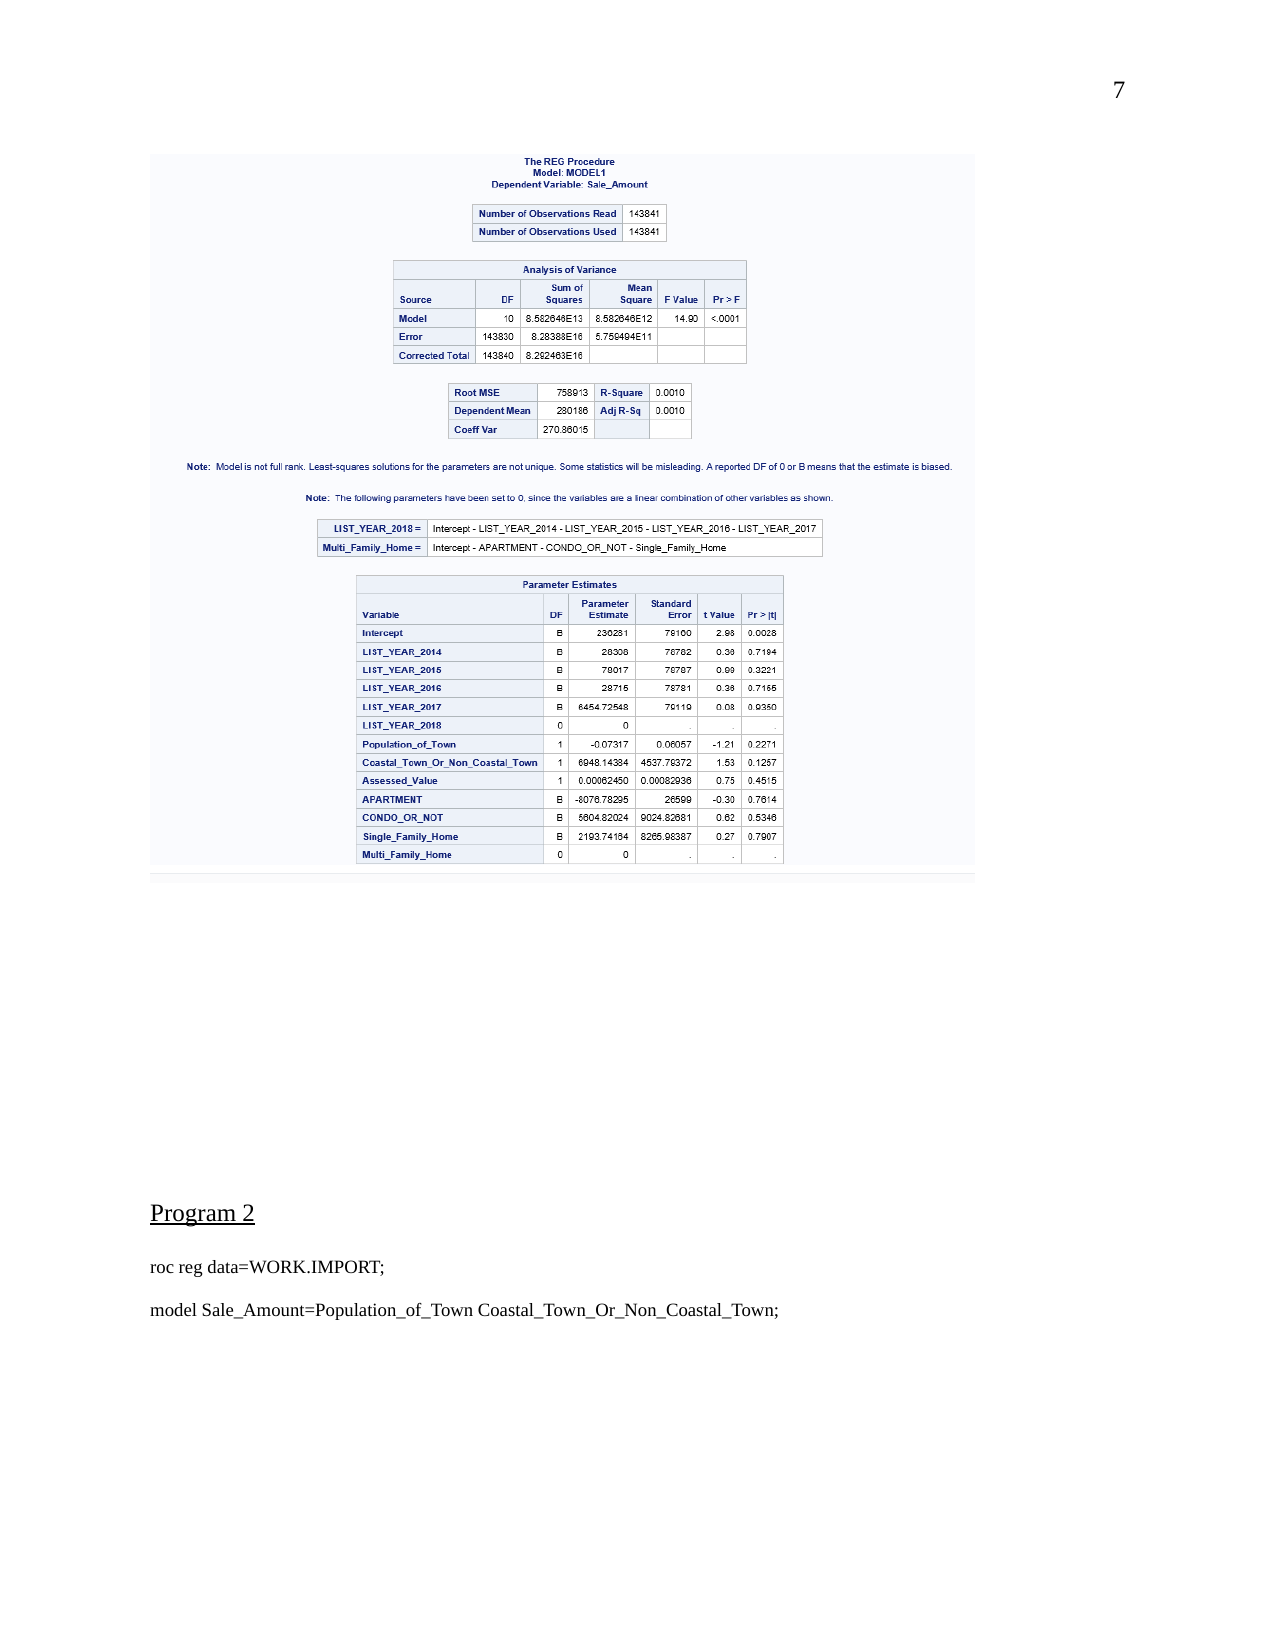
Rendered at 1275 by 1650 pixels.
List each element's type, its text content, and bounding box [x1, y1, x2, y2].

text model Sale_Amount=Population_of_Town Coastal_Town_Or_Non_Coastal_Town; [150, 1299, 1125, 1321]
text roc reg data=WORK.IMPORT; [150, 1256, 1125, 1277]
picture [150, 150, 975, 883]
text Program 2 [150, 1198, 1125, 1227]
